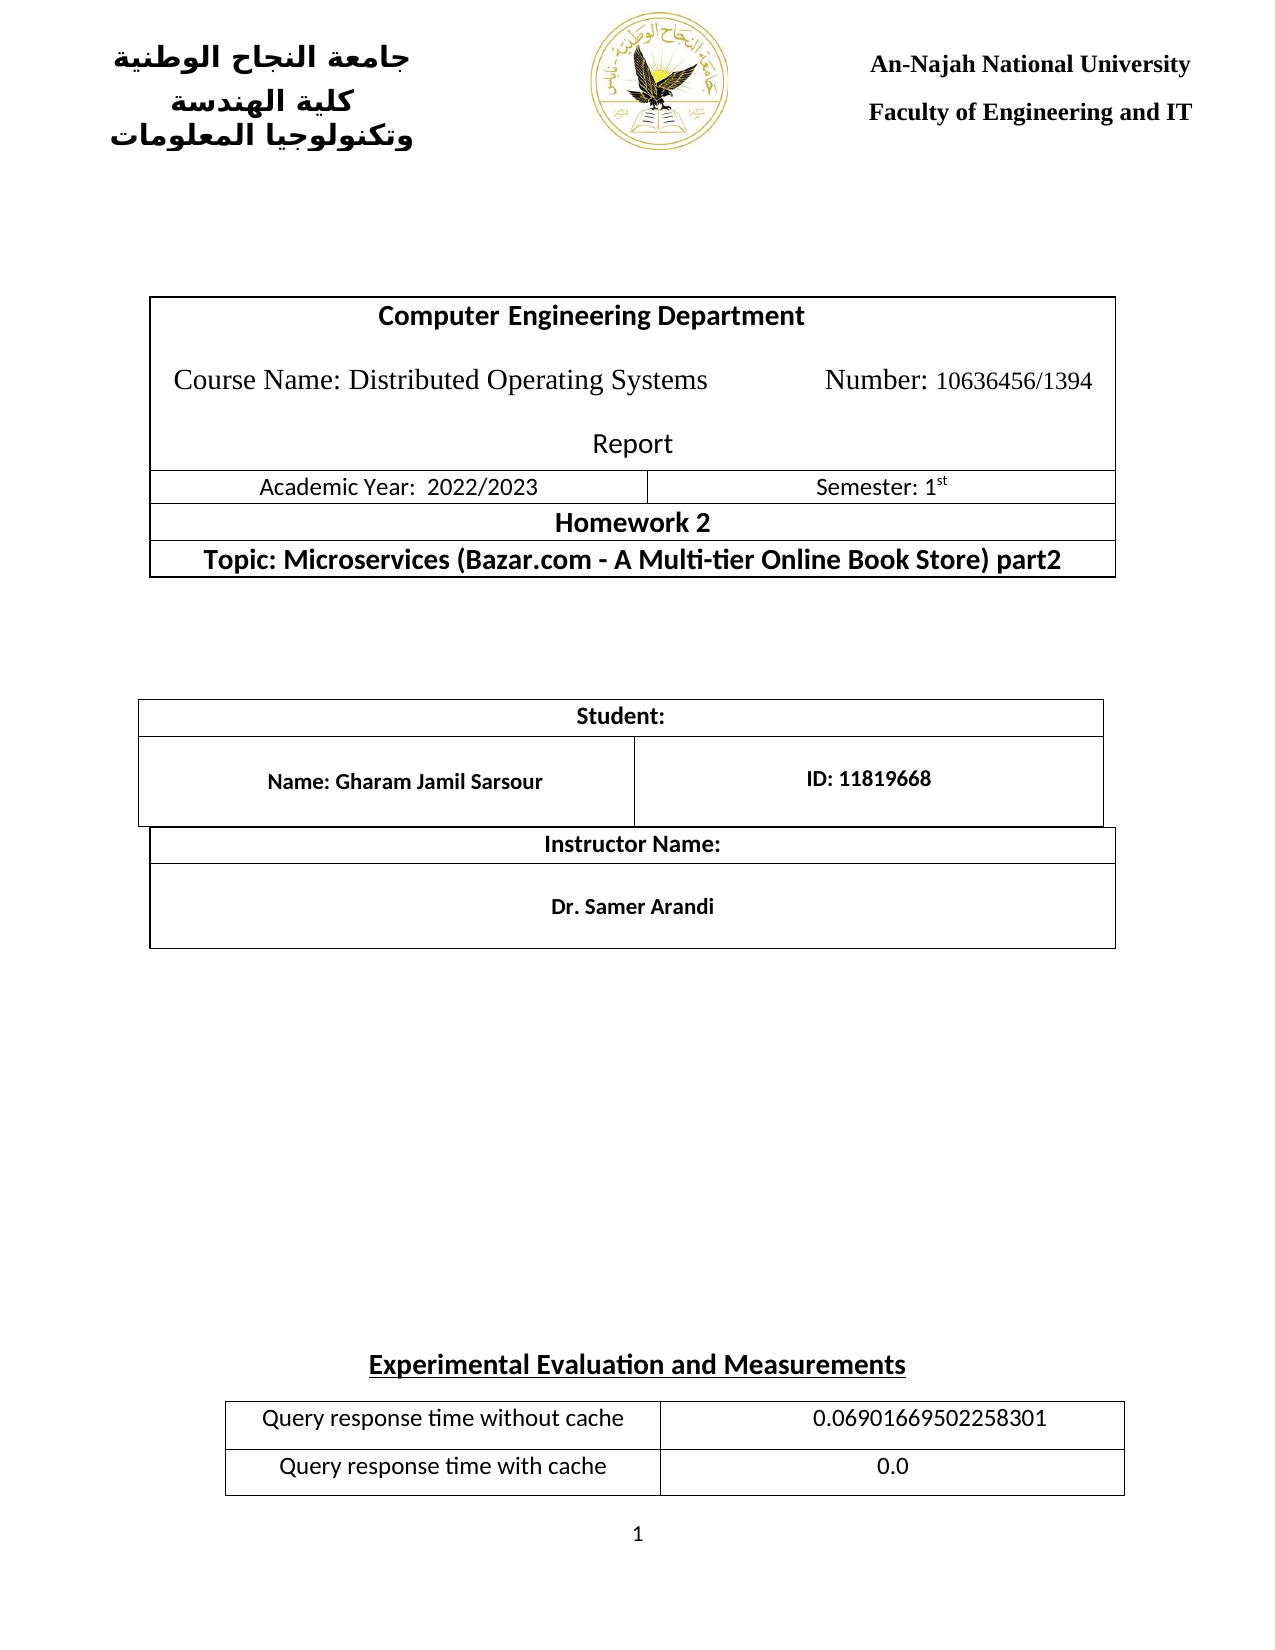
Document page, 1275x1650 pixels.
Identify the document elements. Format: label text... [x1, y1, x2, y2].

table_cell Homework 2 [151, 504, 1115, 540]
table_cell ID: 11819668 [635, 737, 1103, 826]
table_cell Academic Year: 2022/2023 [151, 471, 647, 503]
table_header Computer Engineering Department Course Name: Distributed Operating Systems Number: 10636456/1394 Report [151, 298, 1115, 470]
text Experimental Evaluation and Measurements [150, 1346, 1125, 1382]
table_header Student: [139, 700, 1103, 736]
table_cell Dr. Samer Arandi [151, 864, 1115, 948]
table_cell Semester: 1st [648, 471, 1115, 503]
table_cell 0.0 [661, 1450, 1124, 1495]
table_cell Name: Gharam Jamil Sarsour [139, 737, 634, 826]
table_cell Query response time with cache [226, 1450, 660, 1495]
table_header 0.06901669502258301 [661, 1402, 1124, 1449]
table_cell Topic: Microservices (Bazar.com - A Multi-tier Online Book Store) part2 [151, 541, 1115, 576]
picture [590, 12, 729, 150]
table_header Instructor Name: [151, 828, 1115, 863]
table_header Query response time without cache [226, 1402, 660, 1449]
